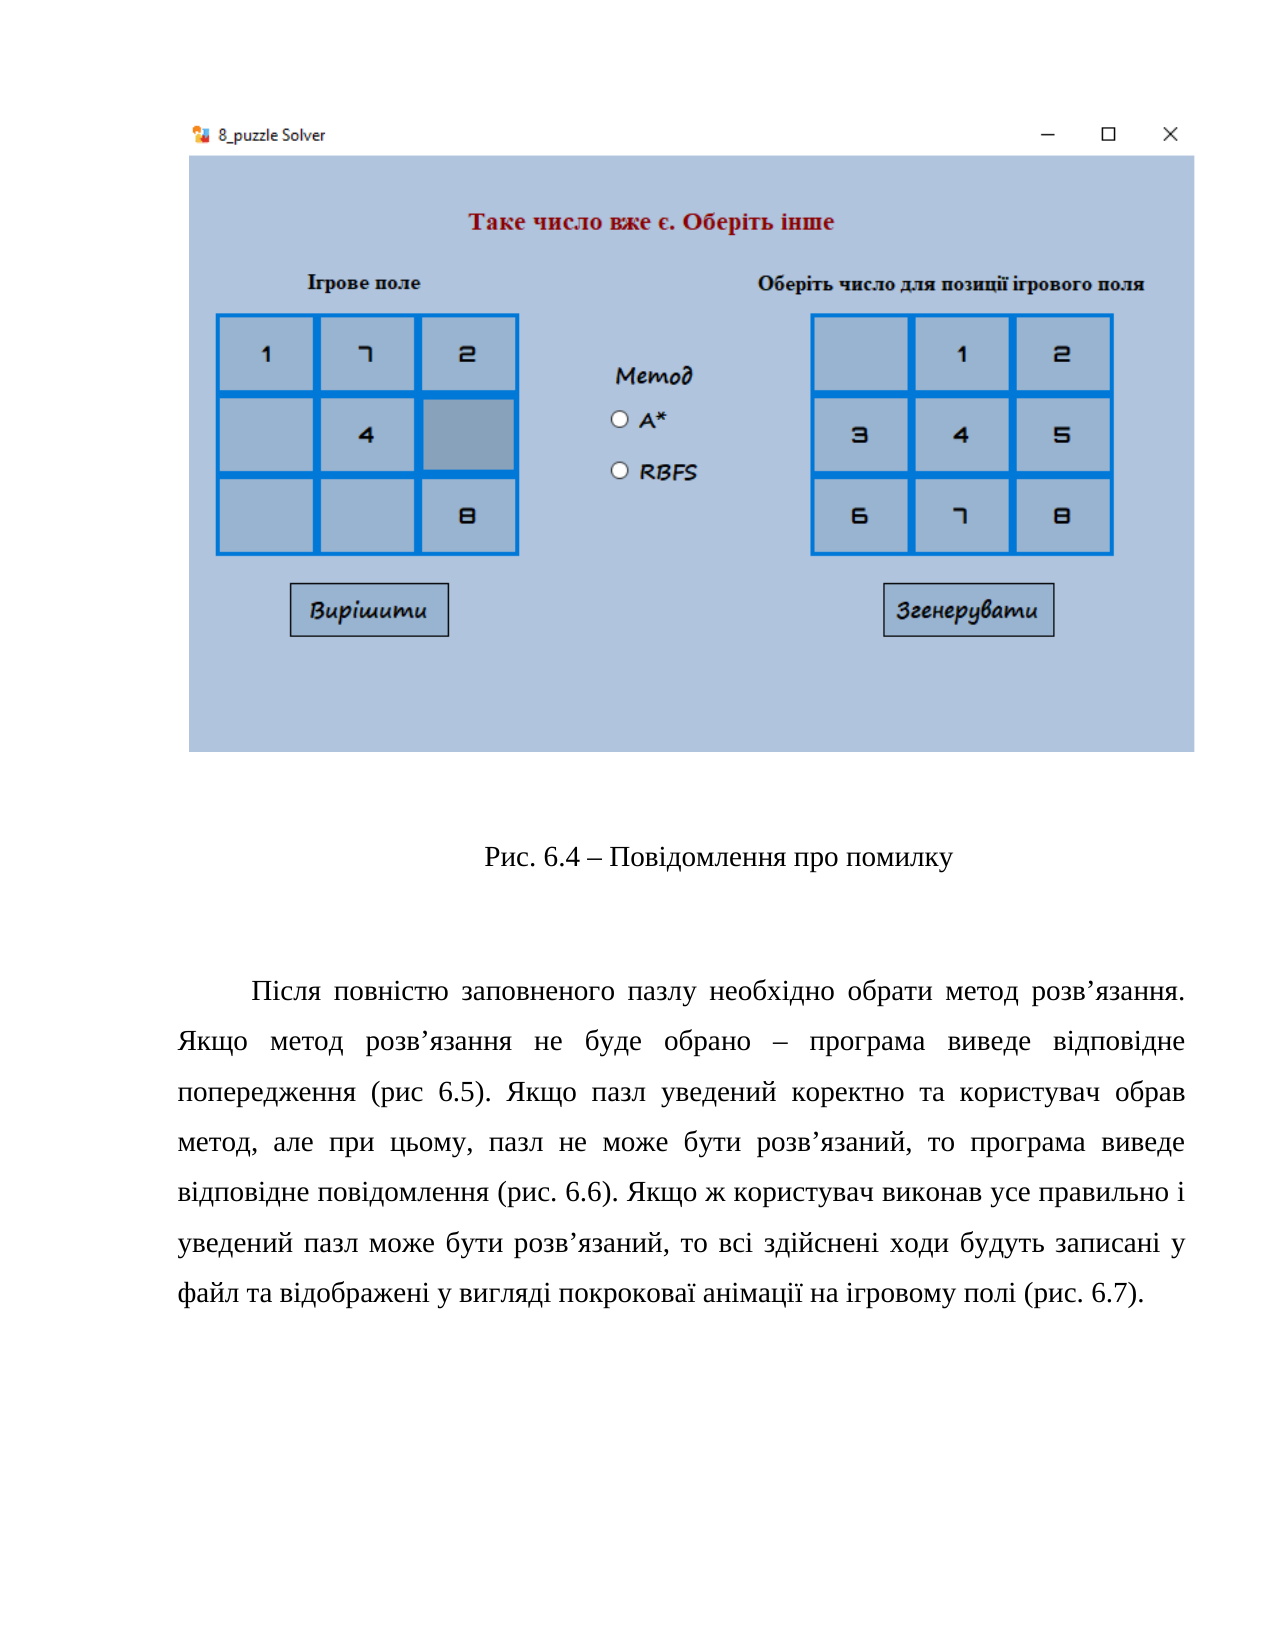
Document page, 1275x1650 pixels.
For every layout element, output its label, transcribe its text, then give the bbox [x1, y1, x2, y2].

text Рис. 6.4 – Повідомлення про помилку [177, 839, 1186, 873]
picture [189, 118, 1195, 752]
text Після повністю заповненого пазлу необхідно обрати метод розв’язання. Якщо метод розв’язання не буде обрано – програма виведе відповідне попередження (рис 6.5). Якщо пазл уведений коректно та користувач обрав метод, але при цьому, пазл не може бути розв’язаний, то програма виведе відповідне повідомлення (рис. 6.6). Якщо ж користувач виконав усе правильно і уведений пазл може бути розв’язаний, то всі здійснені ходи будуть записані у файл та відображені у вигляді покроковаї анімації на ігровому полі (рис. 6.7). [177, 973, 1186, 1308]
